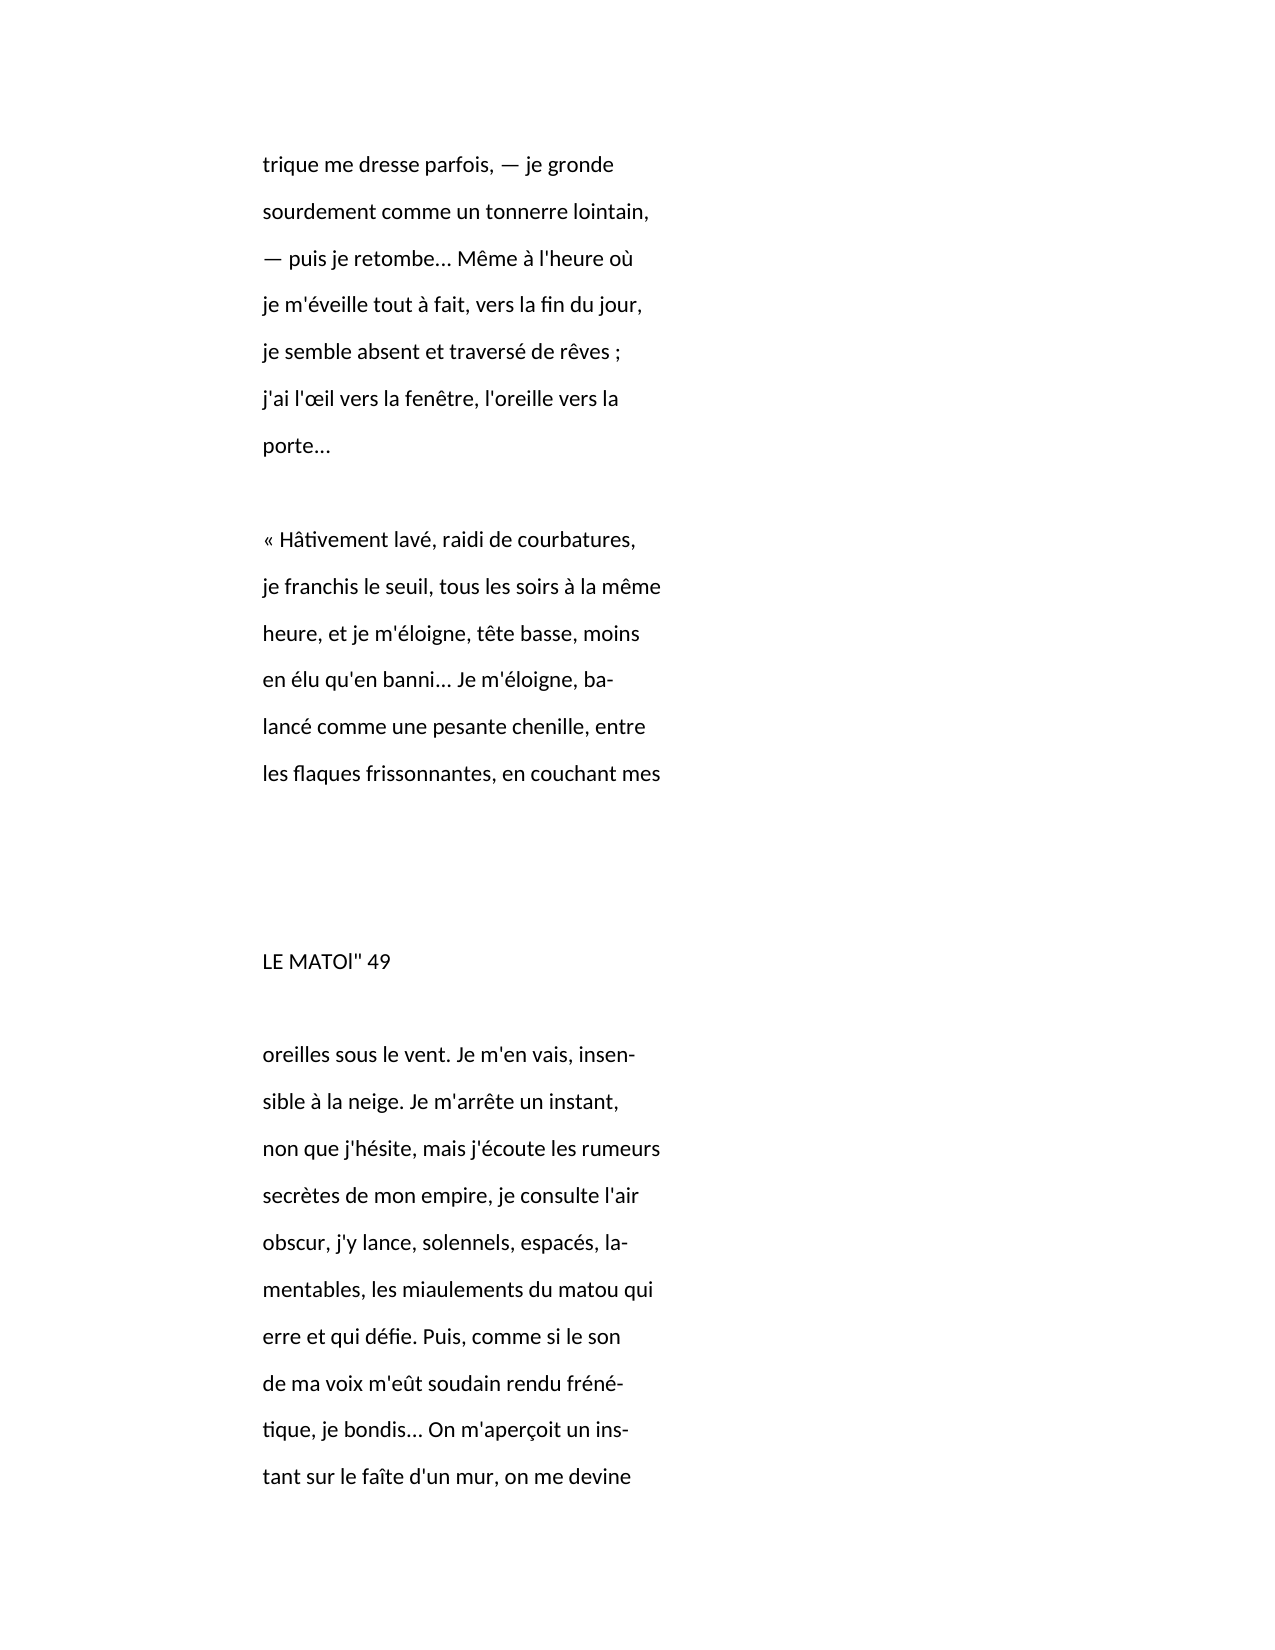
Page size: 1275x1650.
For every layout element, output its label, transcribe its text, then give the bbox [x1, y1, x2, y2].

text LE MATOl" 49 [187, 947, 1087, 975]
text sible à la neige. Je m'arrête un instant, [187, 1087, 1087, 1116]
text porte... [187, 431, 1087, 459]
text non que j'hésite, mais j'écoute les rumeurs [187, 1134, 1087, 1162]
text sourdement comme un tonnerre lointain, [187, 197, 1087, 225]
text « Hâtivement lavé, raidi de courbatures, [187, 525, 1087, 553]
text tant sur le faîte d'un mur, on me devine [187, 1462, 1087, 1491]
text erre et qui défie. Puis, comme si le son [187, 1322, 1087, 1350]
text en élu qu'en banni... Je m'éloigne, ba- [187, 666, 1087, 694]
text obscur, j'y lance, solennels, espacés, la- [187, 1228, 1087, 1256]
text heure, et je m'éloigne, tête basse, moins [187, 619, 1087, 647]
text je m'éveille tout à fait, vers la fin du jour, [187, 291, 1087, 319]
text mentables, les miaulements du matou qui [187, 1275, 1087, 1303]
text j'ai l'œil vers la fenêtre, l'oreille vers la [187, 384, 1087, 412]
text secrètes de mon empire, je consulte l'air [187, 1181, 1087, 1209]
text de ma voix m'eût soudain rendu fréné- [187, 1369, 1087, 1397]
text oreilles sous le vent. Je m'en vais, insen- [187, 1041, 1087, 1069]
text je semble absent et traversé de rêves ; [187, 337, 1087, 366]
text les flaques frissonnantes, en couchant mes [187, 759, 1087, 787]
text lancé comme une pesante chenille, entre [187, 712, 1087, 741]
text je franchis le seuil, tous les soirs à la même [187, 572, 1087, 600]
text — puis je retombe... Même à l'heure où [187, 244, 1087, 272]
text tique, je bondis... On m'aperçoit un ins- [187, 1416, 1087, 1444]
text trique me dresse parfois, — je gronde [187, 150, 1087, 178]
